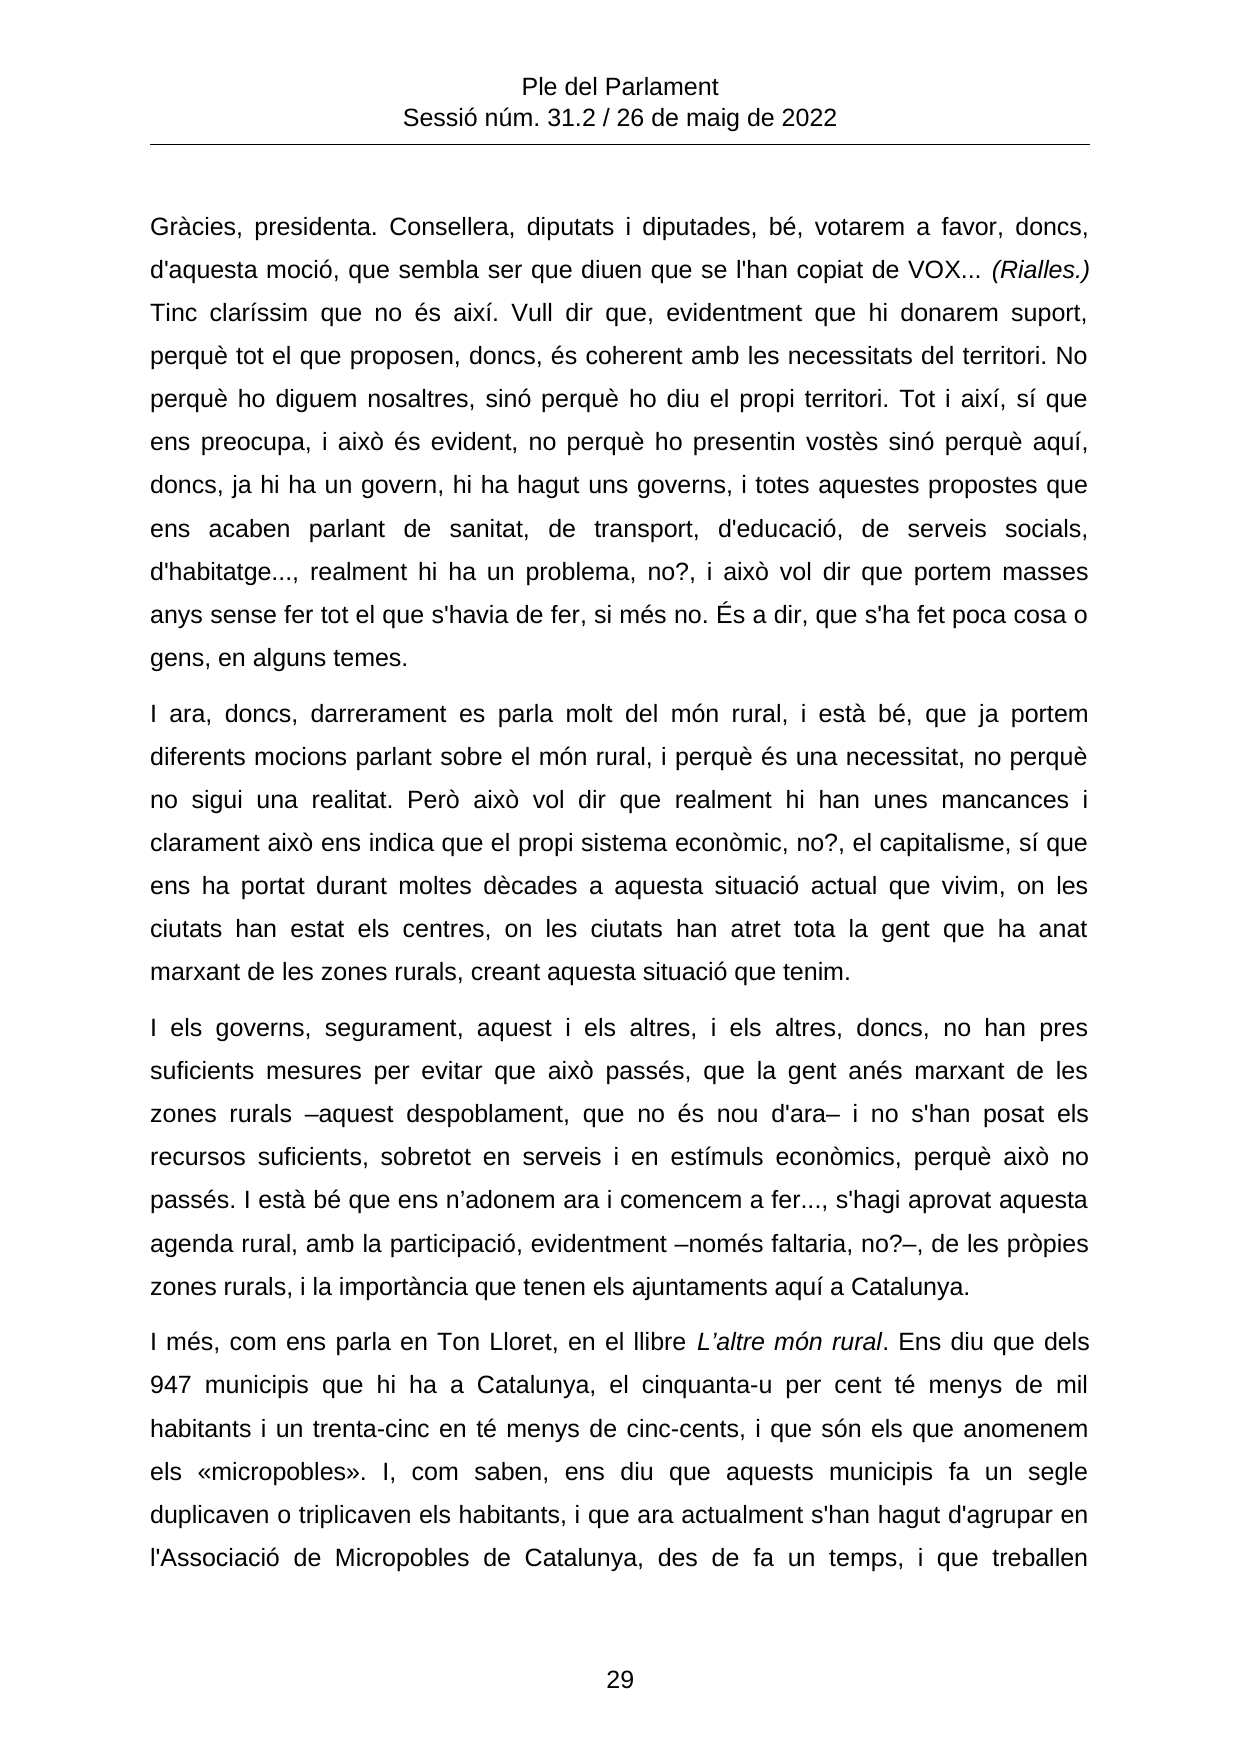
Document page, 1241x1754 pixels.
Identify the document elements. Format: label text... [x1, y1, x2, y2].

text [150, 1327, 1090, 1572]
text I ara, doncs, darrerament es parla molt del món rural, i està bé, que ja portem diferents mocions parlant sobre el món rural, i perquè és una necessitat, no perquè no sigui una realitat. Però això vol dir que realment hi han unes mancances i clarament això ens indica que el propi sistema econòmic, no?, el capitalisme, sí que ens ha portat durant moltes dècades a aquesta situació actual que vivim, on les ciutats han estat els centres, on les ciutats han atret tota la gent que ha anat marxant de les zones rurals, creant aquesta situació que tenim. [150, 699, 1090, 986]
text I els governs, segurament, aquest i els altres, i els altres, doncs, no han pres suficients mesures per evitar que això passés, que la gent anés marxant de les zones rurals –aquest despoblament, que no és nou d'ara– i no s'han posat els recursos suficients, sobretot en serveis i en estímuls econòmics, perquè això no passés. I està bé que ens n’adonem ara i comencem a fer..., s'hagi aprovat aquesta agenda rural, amb la participació, evidentment –només faltaria, no?–, de les pròpies zones rurals, i la importància que tenen els ajuntaments aquí a Catalunya. [150, 1013, 1090, 1301]
text Gràcies, presidenta. Consellera, diputats i diputades, bé, votarem a favor, doncs, d'aquesta moció, que sembla ser que diuen que se l'han copiat de VOX... (Rialles.) Tinc claríssim que no és així. Vull dir que, evidentment que hi donarem suport, perquè tot el que proposen, doncs, és coherent amb les necessitats del territori. No perquè ho diguem nosaltres, sinó perquè ho diu el propi territori. Tot i així, sí que ens preocupa, i això és evident, no perquè ho presentin vostès sinó perquè aquí, doncs, ja hi ha un govern, hi ha hagut uns governs, i totes aquestes propostes que ens acaben parlant de sanitat, de transport, d'educació, de serveis socials, d'habitatge..., realment hi ha un problema, no?, i això vol dir que portem masses anys sense fer tot el que s'havia de fer, si més no. És a dir, que s'ha fet poca cosa o gens, en alguns temes. [150, 212, 1090, 672]
